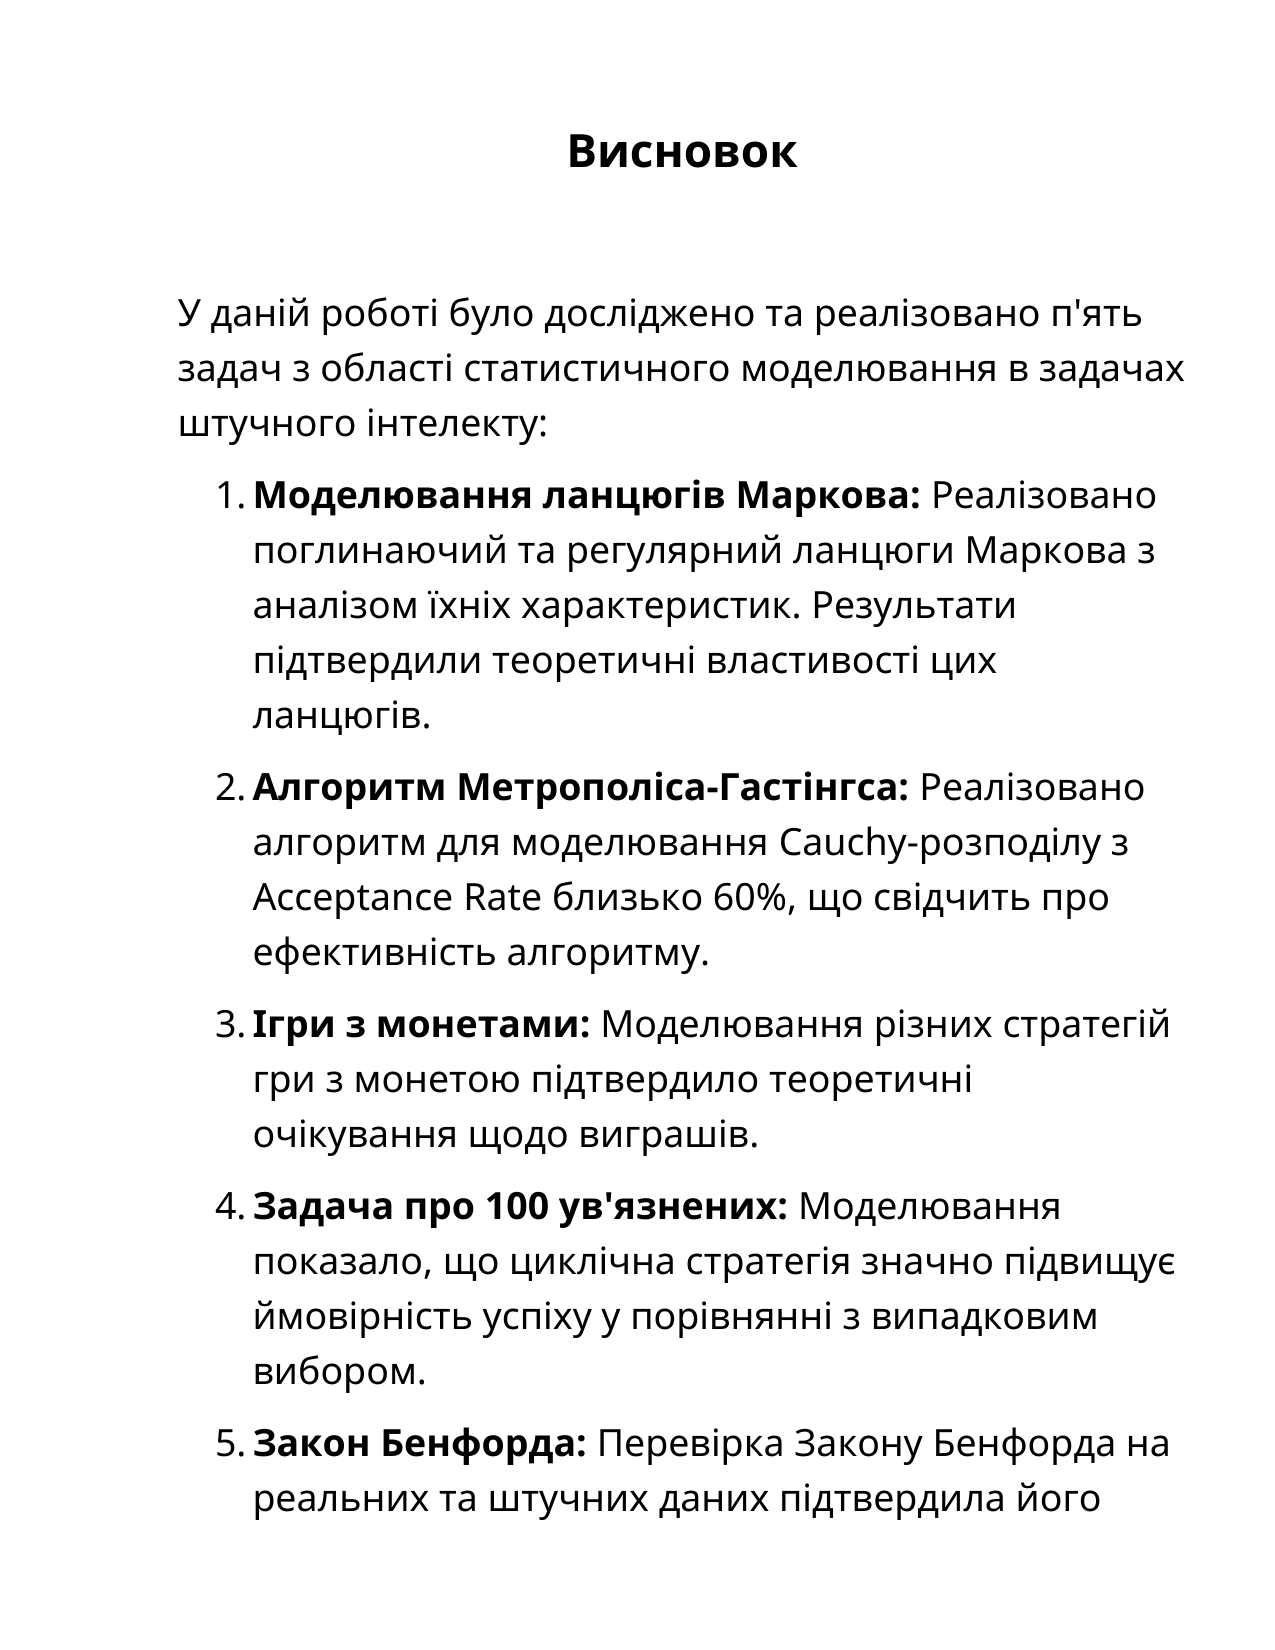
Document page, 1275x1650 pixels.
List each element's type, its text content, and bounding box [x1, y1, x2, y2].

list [215, 1416, 1186, 1522]
list Задача про 100 ув'язнених: Моделювання показало, що циклічна стратегія значно підвищує ймовірність успіху у порівнянні з випадковим вибором. [215, 1179, 1186, 1396]
list Моделювання ланцюгів Маркова: Реалізовано поглинаючий та регулярний ланцюги Маркова з аналізом їхніх характеристик. Результати підтвердили теоретичні властивості цих ланцюгів. [215, 468, 1186, 739]
text У даній роботі було досліджено та реалізовано п'ять задач з області статистичного моделювання в задачах штучного інтелекту: [177, 286, 1186, 447]
list Ігри з монетами: Моделювання різних стратегій гри з монетою підтвердило теоретичні очікування щодо виграшів. [215, 997, 1186, 1158]
list Алгоритм Метрополіса-Гастінгса: Реалізовано алгоритм для моделювання Cauchy-розподілу з Acceptance Rate близько 60%, що свідчить про ефективність алгоритму. [215, 760, 1186, 977]
text Висновок [177, 118, 1186, 181]
